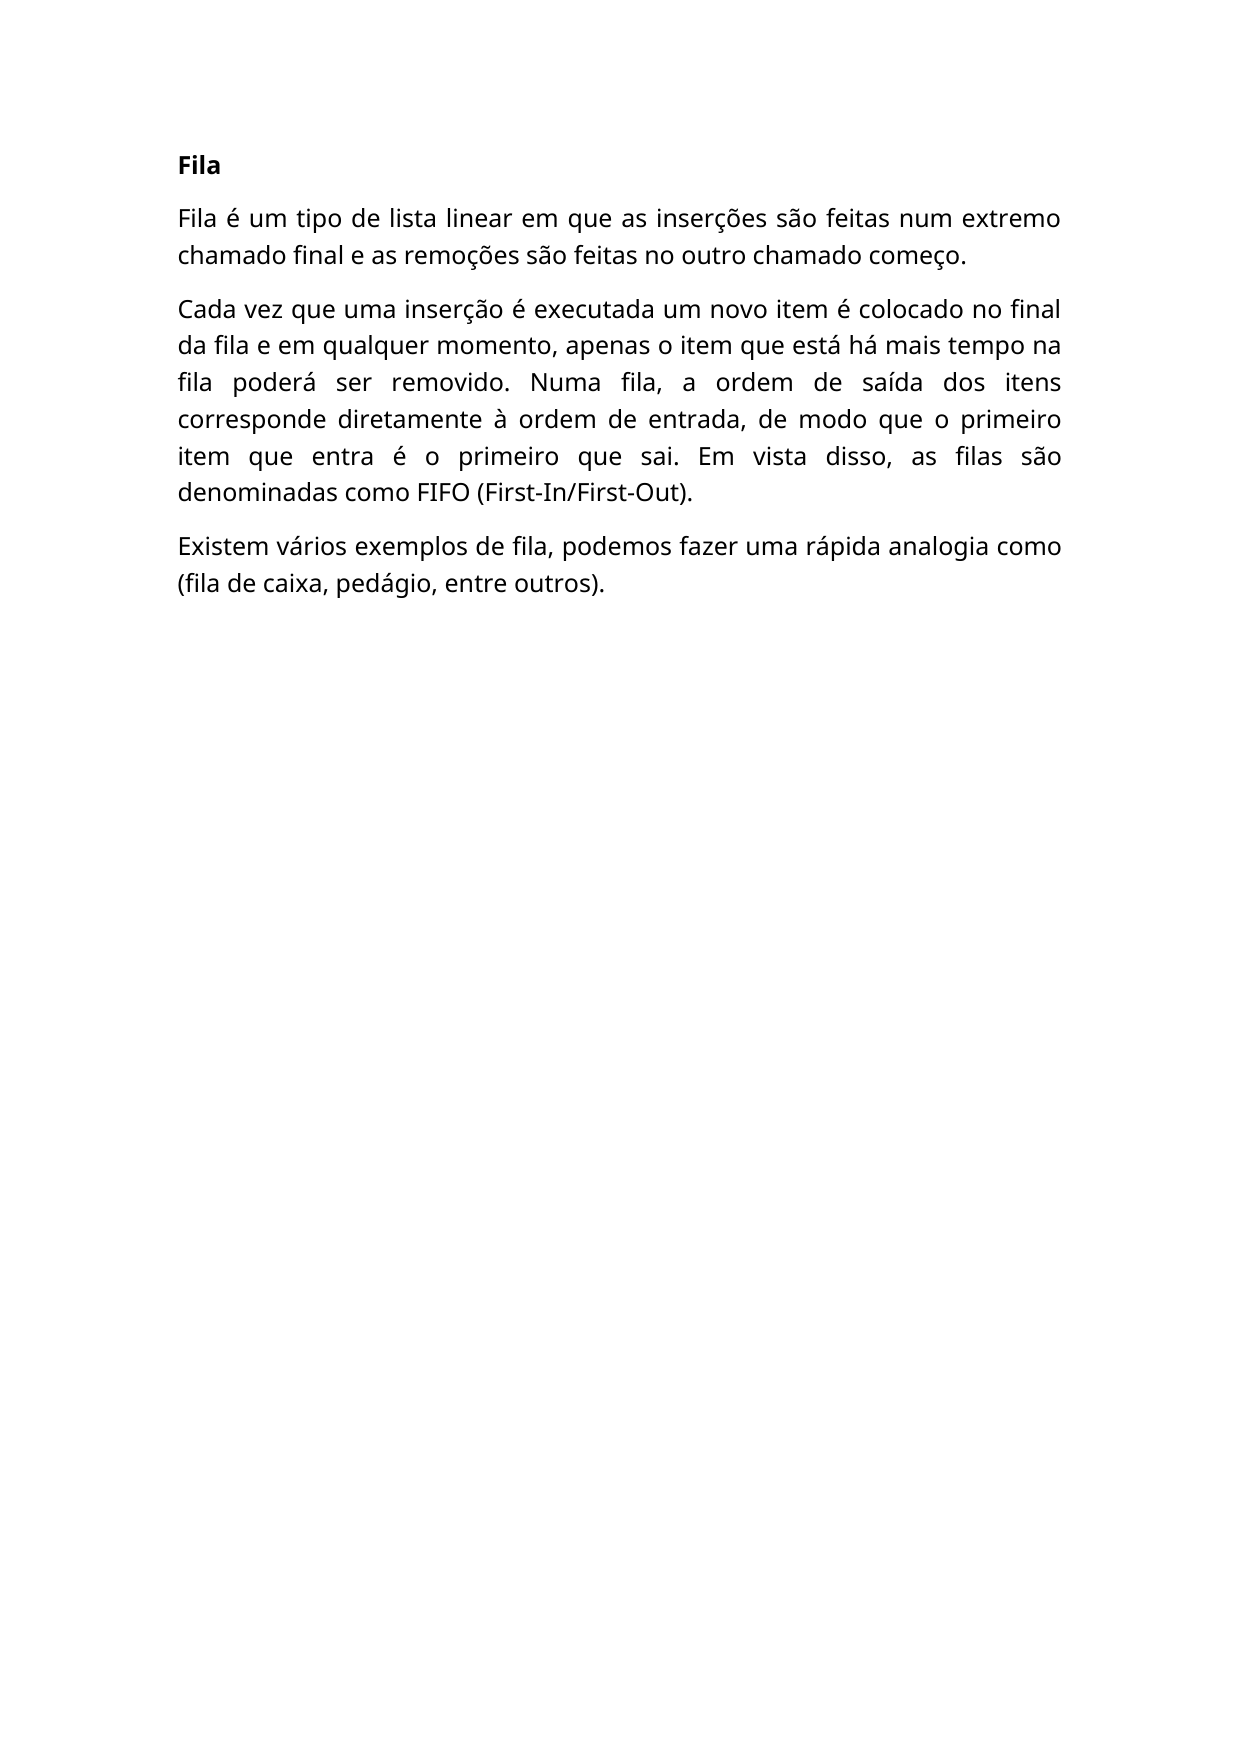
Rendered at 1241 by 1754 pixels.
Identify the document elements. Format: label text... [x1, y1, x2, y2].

text Cada vez que uma inserção é executada um novo item é colocado no final da fila e em qualquer momento, apenas o item que está há mais tempo na fila poderá ser removido. Numa fila, a ordem de saída dos itens corresponde diretamente à ordem de entrada, de modo que o primeiro item que entra é o primeiro que sai. Em vista disso, as filas são denominadas como FIFO (First-In/First-Out). [177, 291, 1063, 509]
text Fila [177, 148, 1063, 182]
text Existem vários exemplos de fila, podemos fazer uma rápida analogia como (fila de caixa, pedágio, entre outros). [177, 528, 1063, 599]
text Fila é um tipo de lista linear em que as inserções são feitas num extremo chamado final e as remoções são feitas no outro chamado começo. [177, 201, 1063, 272]
